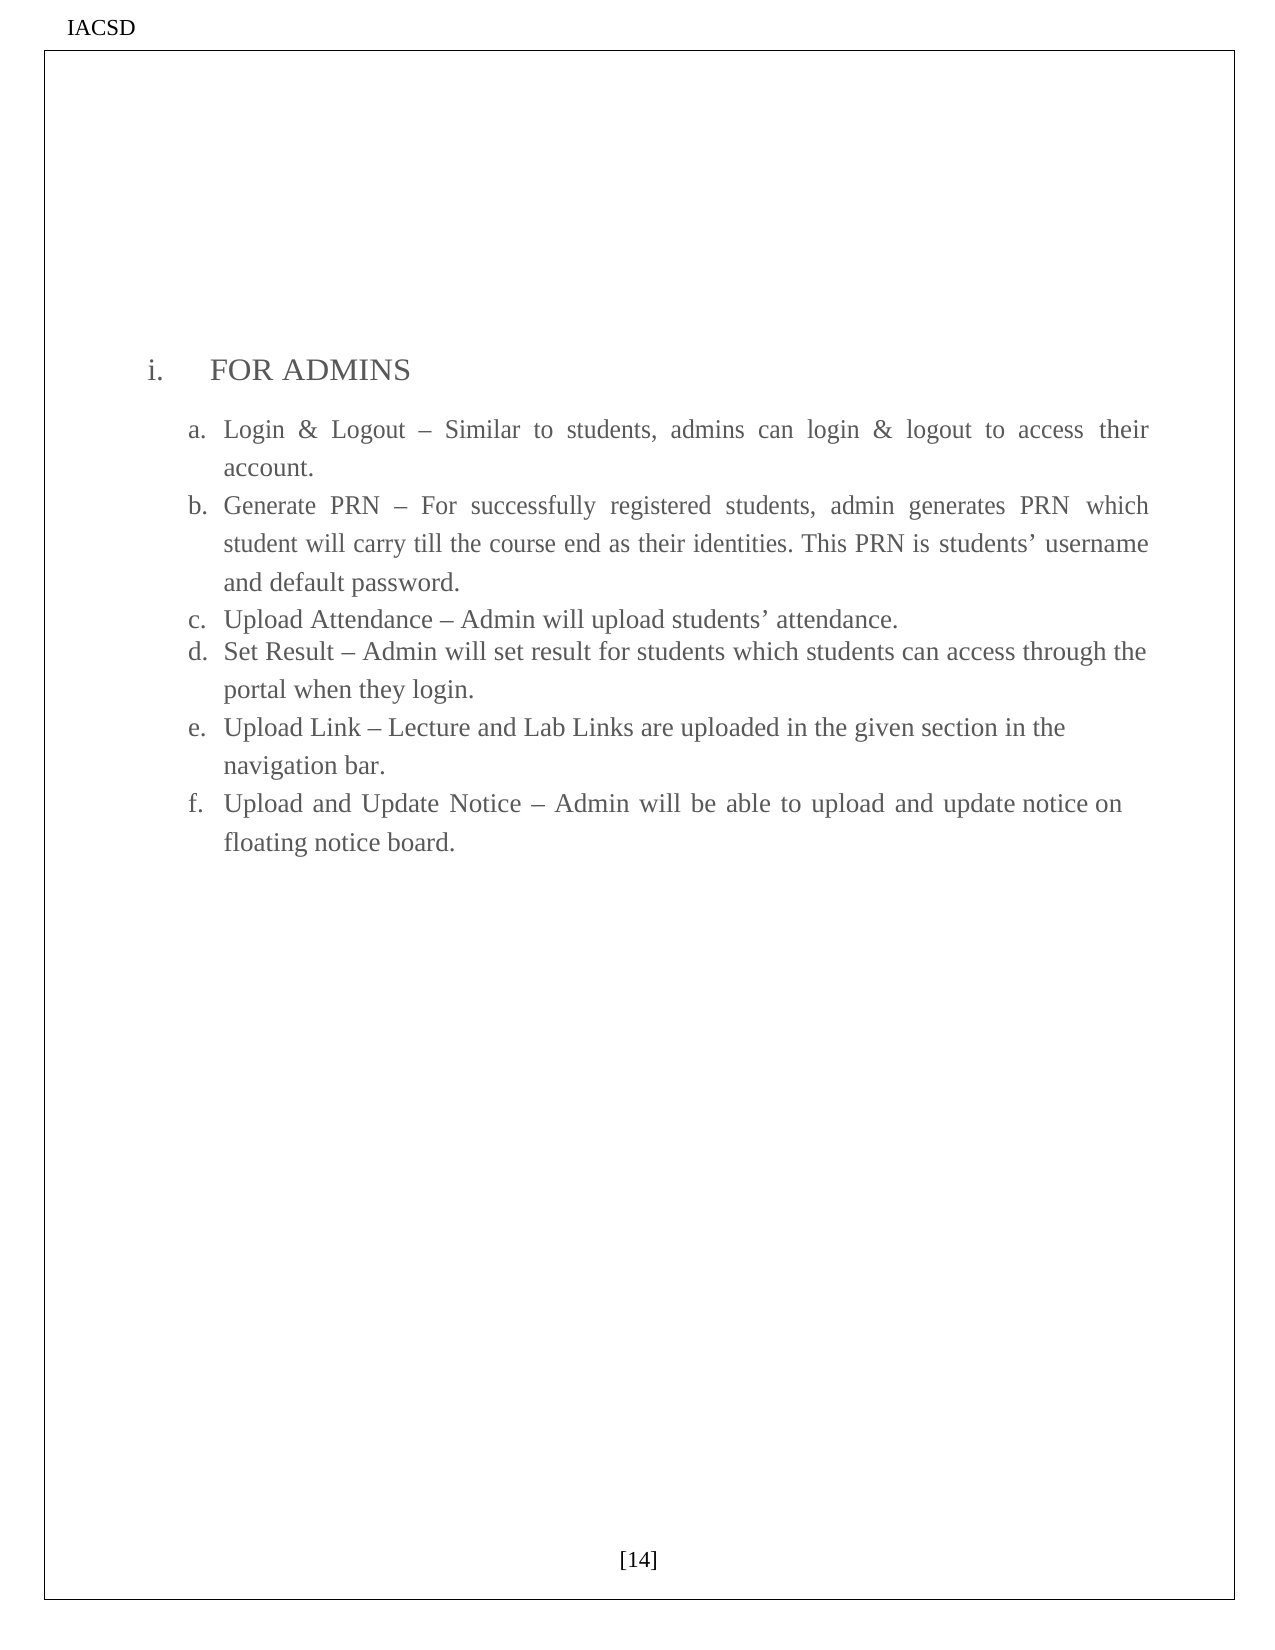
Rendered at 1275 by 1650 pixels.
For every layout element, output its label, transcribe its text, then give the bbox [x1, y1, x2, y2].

list Upload and Update Notice – Admin will be able to upload and update notice on floating notice board. [188, 788, 1148, 857]
list Upload Attendance – Admin will upload students’ attendance. [188, 604, 1234, 635]
list Generate PRN – For successfully registered students, admin generates PRN which student will carry till the course end as their identities. This PRN is students’ username and default password. [188, 489, 1149, 597]
list Set Result – Admin will set result for students which students can access through the portal when they login. [188, 635, 1148, 704]
list Login & Logout – Similar to students, admins can login & logout to access their account. [188, 413, 1148, 482]
list Upload Link – Lecture and Lab Links are uploaded in the given section in the navigation bar. [188, 711, 1148, 781]
list FOR ADMINS [147, 352, 1234, 387]
